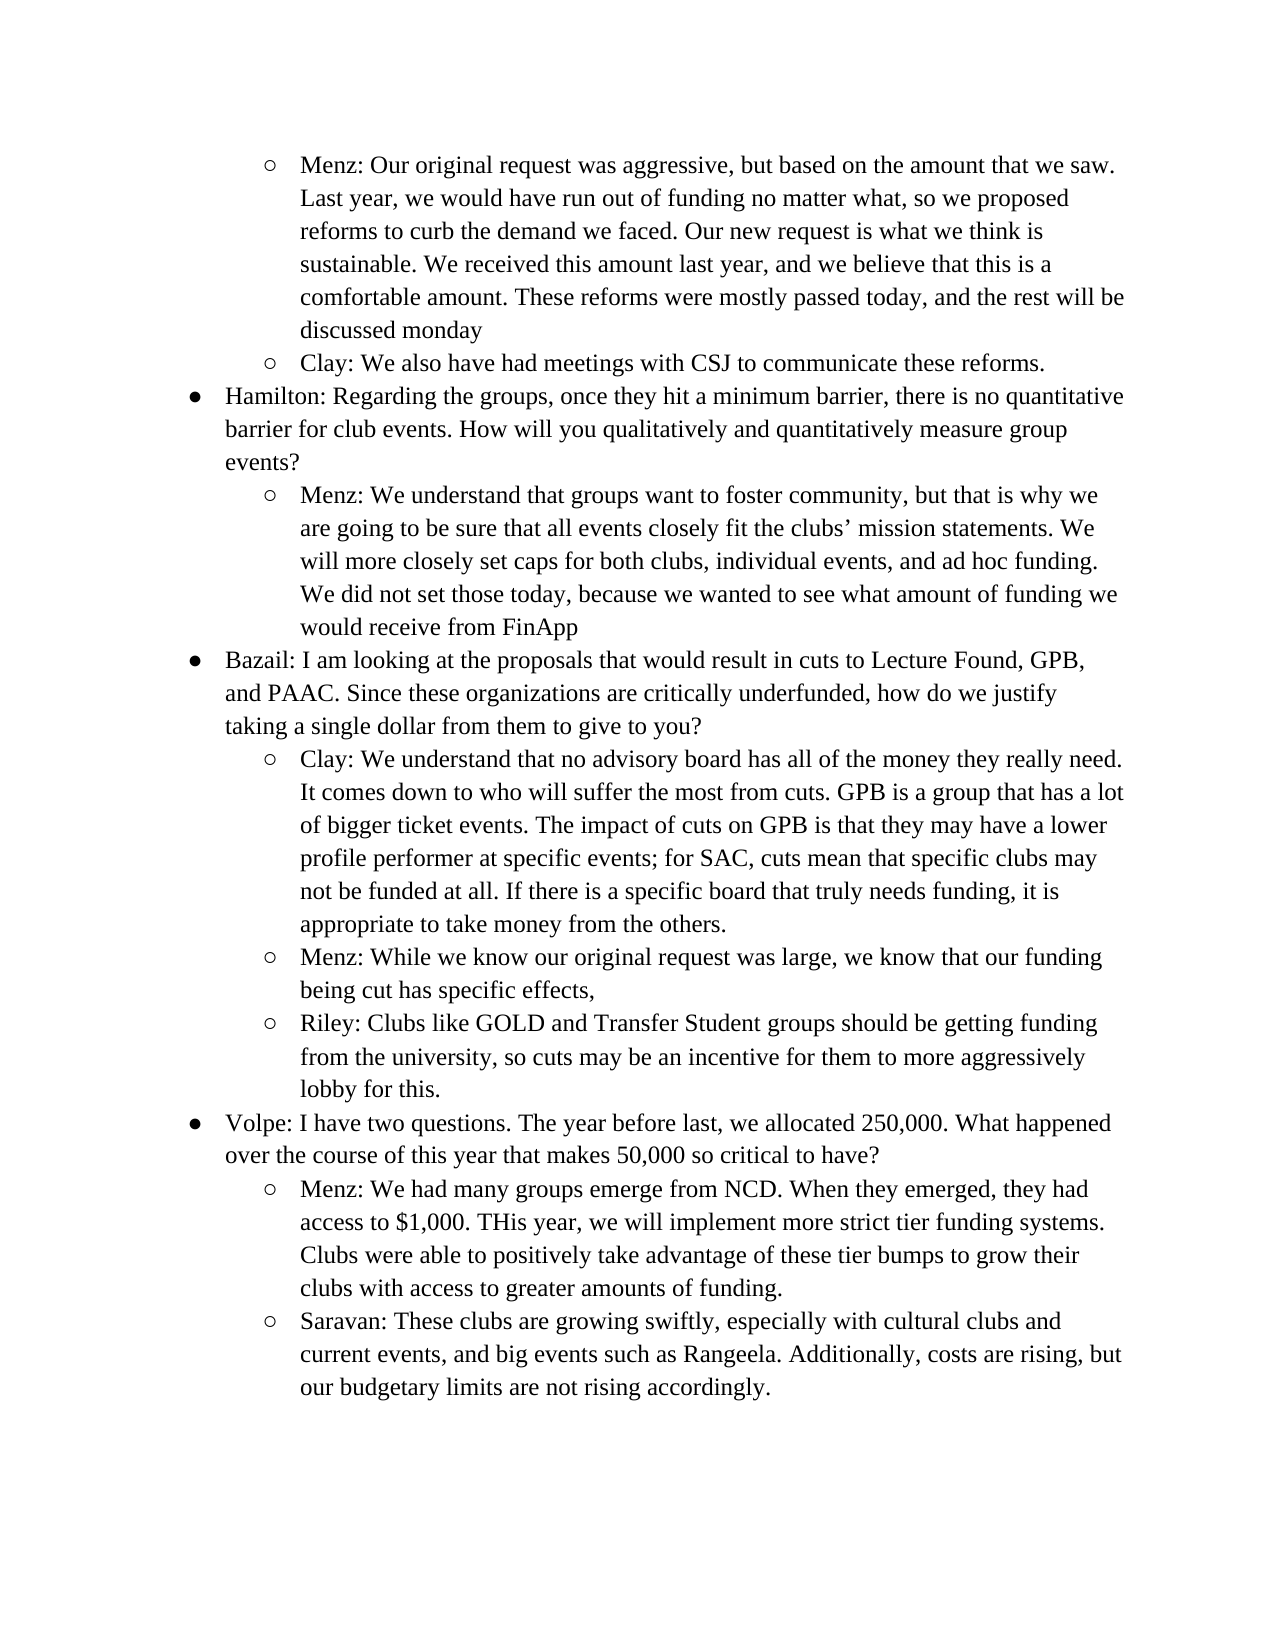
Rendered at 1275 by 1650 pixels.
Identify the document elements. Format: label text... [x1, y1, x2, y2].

list Volpe: I have two questions. The year before last, we allocated 250,000. What happened over the course of this year that makes 50,000 so critical to have? [187, 1108, 1125, 1169]
list Menz: Our original request was aggressive, but based on the amount that we saw. Last year, we would have run out of funding no matter what, so we proposed reforms to curb the demand we faced. Our new request is what we think is sustainable. We received this amount last year, and we believe that this is a comfortable amount. These reforms were mostly passed today, and the rest will be discussed monday [262, 150, 1125, 344]
list Clay: We understand that no advisory board has all of the money they really need. It comes down to who will suffer the most from cuts. GPB is a group that has a lot of bigger ticket events. The impact of cuts on GPB is that they may have a lower profile performer at specific events; for SAC, cuts mean that specific clubs may not be funded at all. If there is a specific board that truly needs funding, it is appropriate to take money from the others. [262, 744, 1125, 938]
list Riley: Clubs like GOLD and Transfer Student groups should be getting funding from the university, so cuts may be an incentive for them to more aggressively lobby for this. [262, 1008, 1125, 1103]
list Menz: We understand that groups want to foster community, but that is why we are going to be sure that all events closely fit the clubs’ mission statements. We will more closely set caps for both clubs, individual events, and ad hoc funding. We did not set those today, because we wanted to see what amount of funding we would receive from FinApp [262, 480, 1125, 641]
list Bazail: I am looking at the proposals that would result in cuts to Lecture Found, GPB, and PAAC. Since these organizations are critically underfunded, how do we justify taking a single dollar from them to give to you? [187, 645, 1125, 740]
list Hamilton: Regarding the groups, once they hit a minimum barrier, there is no quantitative barrier for club events. How will you qualitatively and quantitatively measure group events? [187, 381, 1125, 476]
list Clay: We also have had meetings with CSJ to communicate these reforms. [262, 348, 1125, 377]
list Menz: We had many groups emerge from NCD. When they emerged, they had access to $1,000. THis year, we will implement more strict tier funding systems. Clubs were able to positively take advantage of these tier bumps to grow their clubs with access to greater amounts of funding. [262, 1174, 1125, 1301]
list Menz: While we know our original request was large, we know that our funding being cut has specific effects, [262, 942, 1125, 1004]
list Saravan: These clubs are growing swiftly, especially with cultural clubs and current events, and big events such as Rangeela. Additionally, costs are rising, but our budgetary limits are not rising accordingly. [262, 1306, 1125, 1401]
